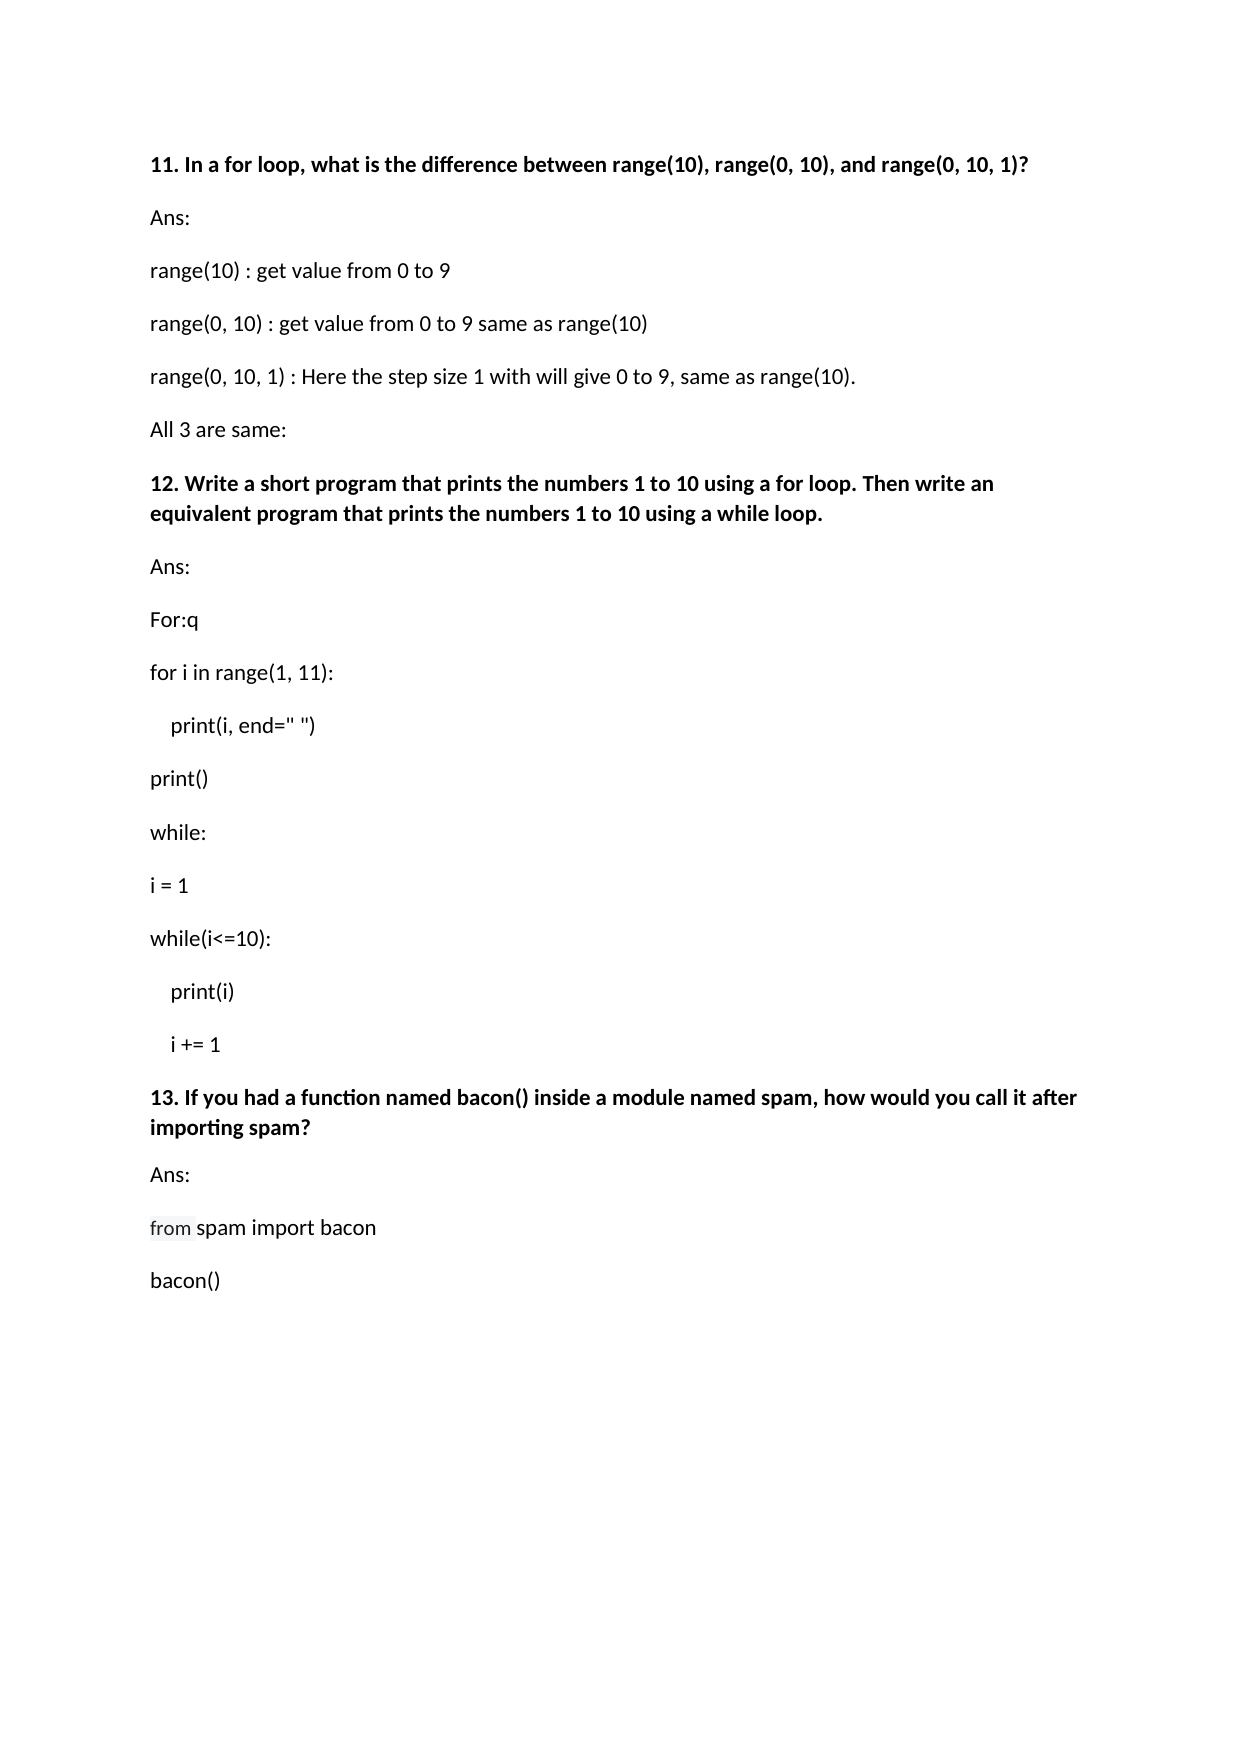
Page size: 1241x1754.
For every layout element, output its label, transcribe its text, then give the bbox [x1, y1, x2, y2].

text 11. In a for loop, what is the difference between range(10), range(0, 10), and range(0, 10, 1)? [150, 150, 1090, 178]
text for i in range(1, 11): [150, 658, 1090, 686]
text range(0, 10) : get value from 0 to 9 same as range(10) [150, 309, 1090, 337]
text while: [150, 818, 1090, 846]
text 13. If you had a function named bacon() inside a module named spam, how would you call it after importing spam? [150, 1083, 1090, 1142]
text For:q [150, 605, 1090, 633]
text Ans: [150, 552, 1090, 580]
text from spam import bacon [150, 1213, 1090, 1242]
text print() [150, 764, 1090, 793]
text i = 1 [150, 871, 1090, 899]
text i += 1 [150, 1030, 1090, 1058]
text while(i<=10): [150, 924, 1090, 952]
text Ans: [150, 1160, 1090, 1188]
text range(10) : get value from 0 to 9 [150, 256, 1090, 284]
text print(i) [150, 977, 1090, 1005]
text print(i, end=" ") [150, 711, 1090, 739]
text Ans: [150, 203, 1090, 231]
text range(0, 10, 1) : Here the step size 1 with will give 0 to 9, same as range(10). [150, 362, 1090, 391]
text 12. Write a short program that prints the numbers 1 to 10 using a for loop. Then write an equivalent program that prints the numbers 1 to 10 using a while loop. [150, 469, 1090, 527]
text All 3 are same: [150, 416, 1090, 444]
text bacon() [150, 1267, 1090, 1295]
